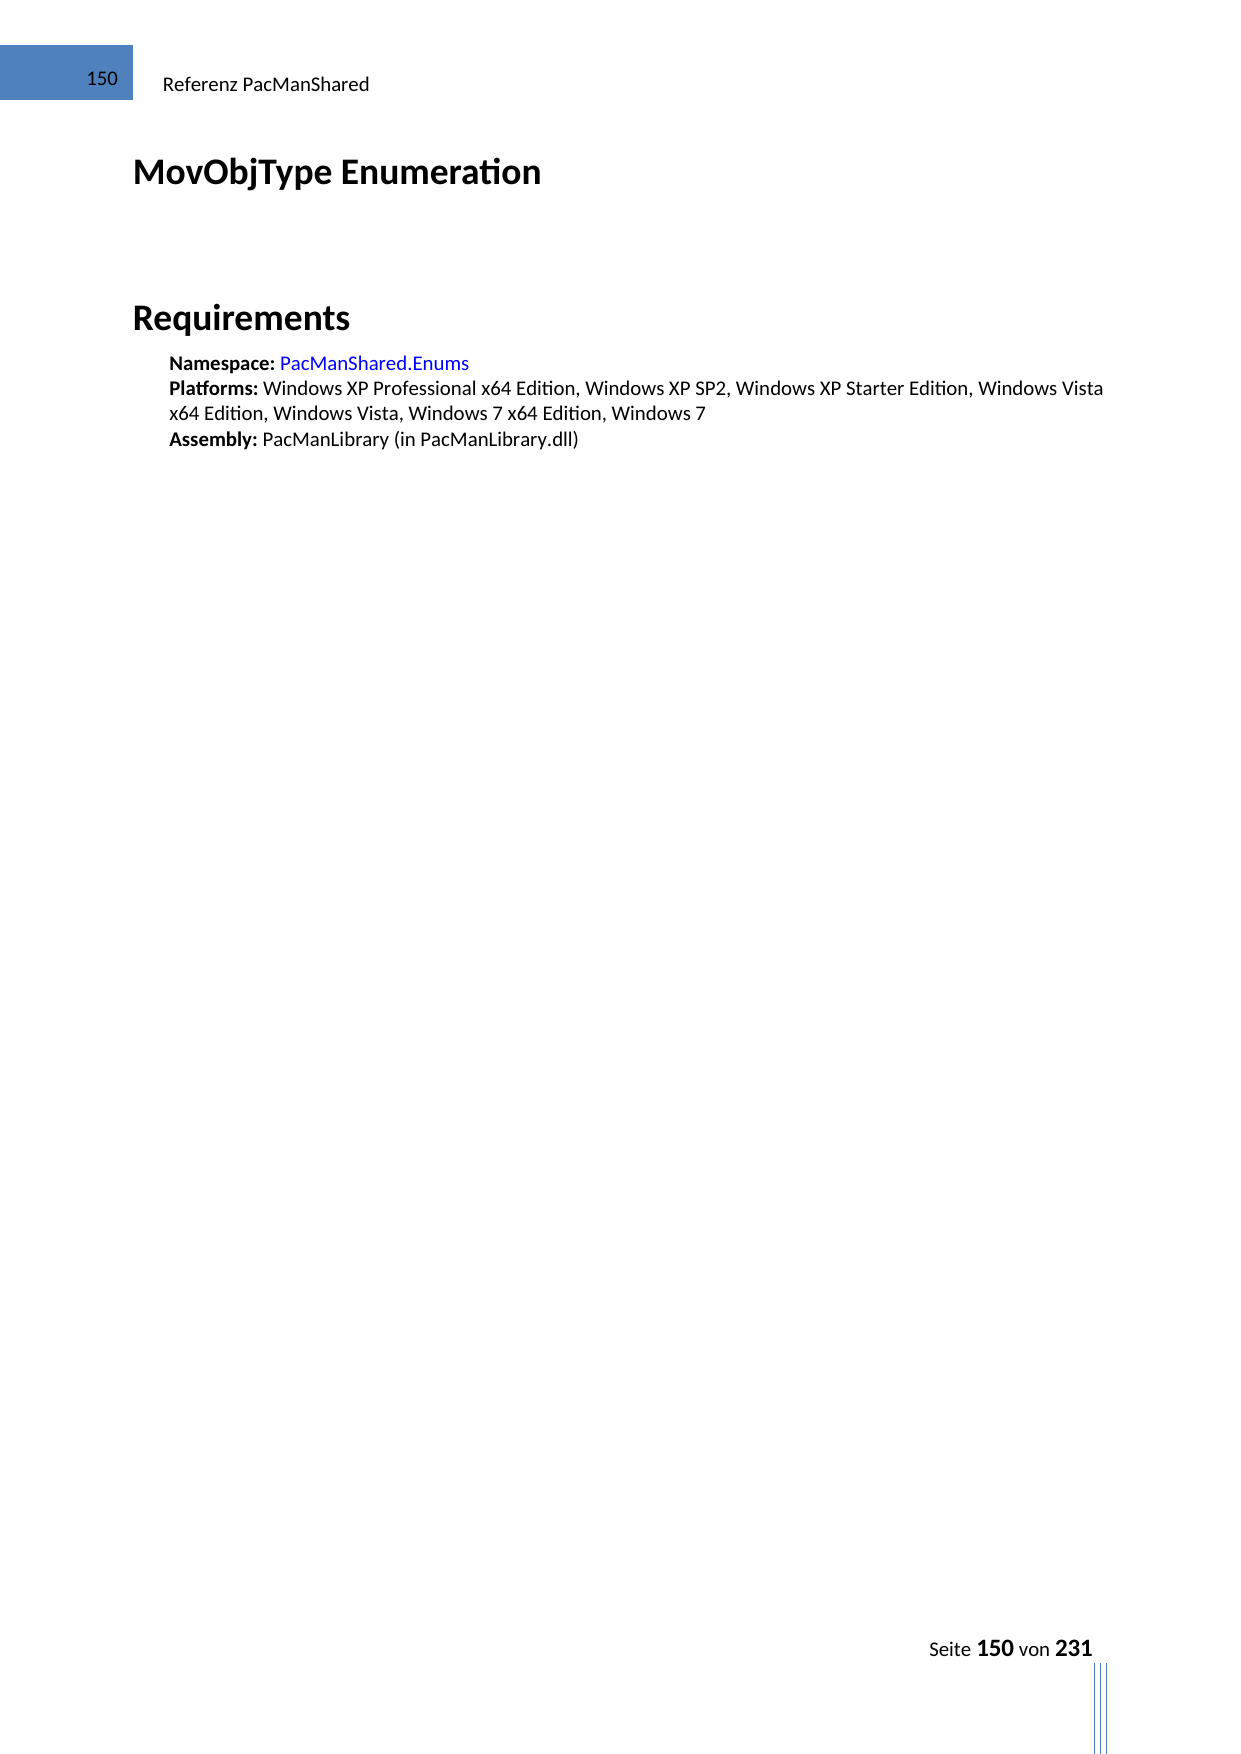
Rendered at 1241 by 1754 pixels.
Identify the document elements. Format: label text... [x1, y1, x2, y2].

subtitle MovObjType Enumeration [133, 148, 1108, 193]
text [169, 375, 1108, 426]
subtitle Requirements [133, 293, 1108, 339]
text Assembly: PacManLibrary (in PacManLibrary.dll) [169, 426, 1108, 451]
text Namespace: PacManShared.Enums [169, 350, 1108, 375]
